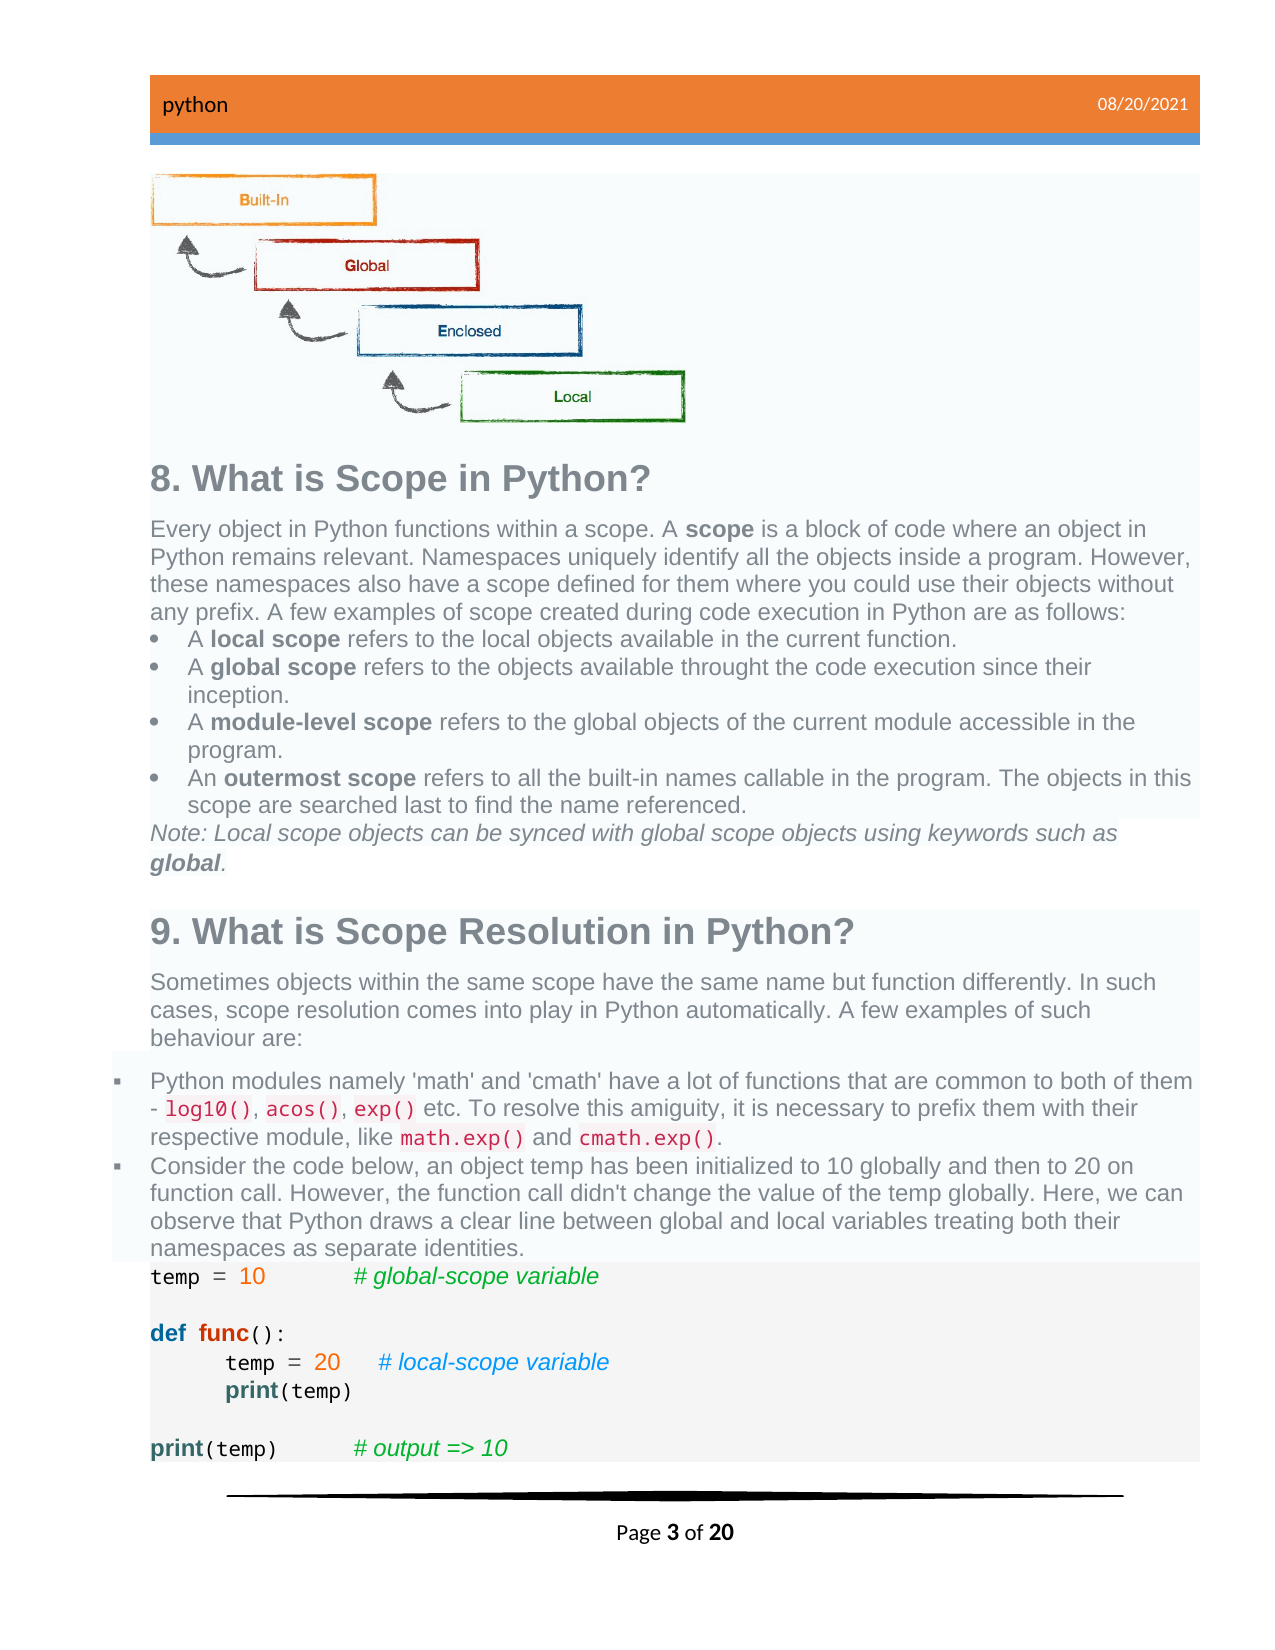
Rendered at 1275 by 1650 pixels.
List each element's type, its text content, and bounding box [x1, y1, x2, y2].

text print(temp) [150, 1376, 1200, 1405]
list A local scope refers to the local objects available in the current function. [150, 625, 1200, 653]
text def func(): [150, 1319, 1200, 1348]
text Sometimes objects within the same scope have the same name but function differently. In such cases, scope resolution comes into play in Python automatically. A few examples of such behaviour are: [150, 968, 1200, 1051]
picture [150, 173, 686, 423]
subtitle 9. What is Scope Resolution in Python? [150, 909, 1200, 953]
list Python modules namely 'math' and 'cmath' have a lot of functions that are common to both of them - log10(), acos(), exp() etc. To resolve this amiguity, it is necessary to prefix them with their respective module, like math.exp() and cmath.exp(). [112, 1067, 1200, 1152]
list A module-level scope refers to the global objects of the current module accessible in the program. [150, 708, 1200, 763]
subtitle 8. What is Scope in Python? [150, 456, 1200, 499]
text temp = 20 # local-scope variable [150, 1348, 1200, 1376]
text Note: Local scope objects can be synced with global scope objects using keywords such as global. [150, 819, 1200, 876]
text temp = 10 # global-scope variable [150, 1262, 1200, 1291]
list Consider the code below, an object temp has been initialized to 10 globally and then to 20 on function call. However, the function call didn't change the value of the temp globally. Here, we can observe that Python draws a clear line between global and local variables treating both their namespaces as separate identities. [112, 1152, 1200, 1262]
text Every object in Python functions within a scope. A scope is a block of code where an object in Python remains relevant. Namespaces uniquely identify all the objects inside a program. However, these namespaces also have a scope defined for them where you could use their objects without any prefix. A few examples of scope created during code execution in Python are as follows: [150, 515, 1200, 625]
list A global scope refers to the objects available throught the code execution since their inception. [150, 653, 1200, 708]
text print(temp) # output => 10 [150, 1433, 1200, 1462]
list An outermost scope refers to all the built-in names callable in the program. The objects in this scope are searched last to find the name referenced. [150, 763, 1200, 819]
